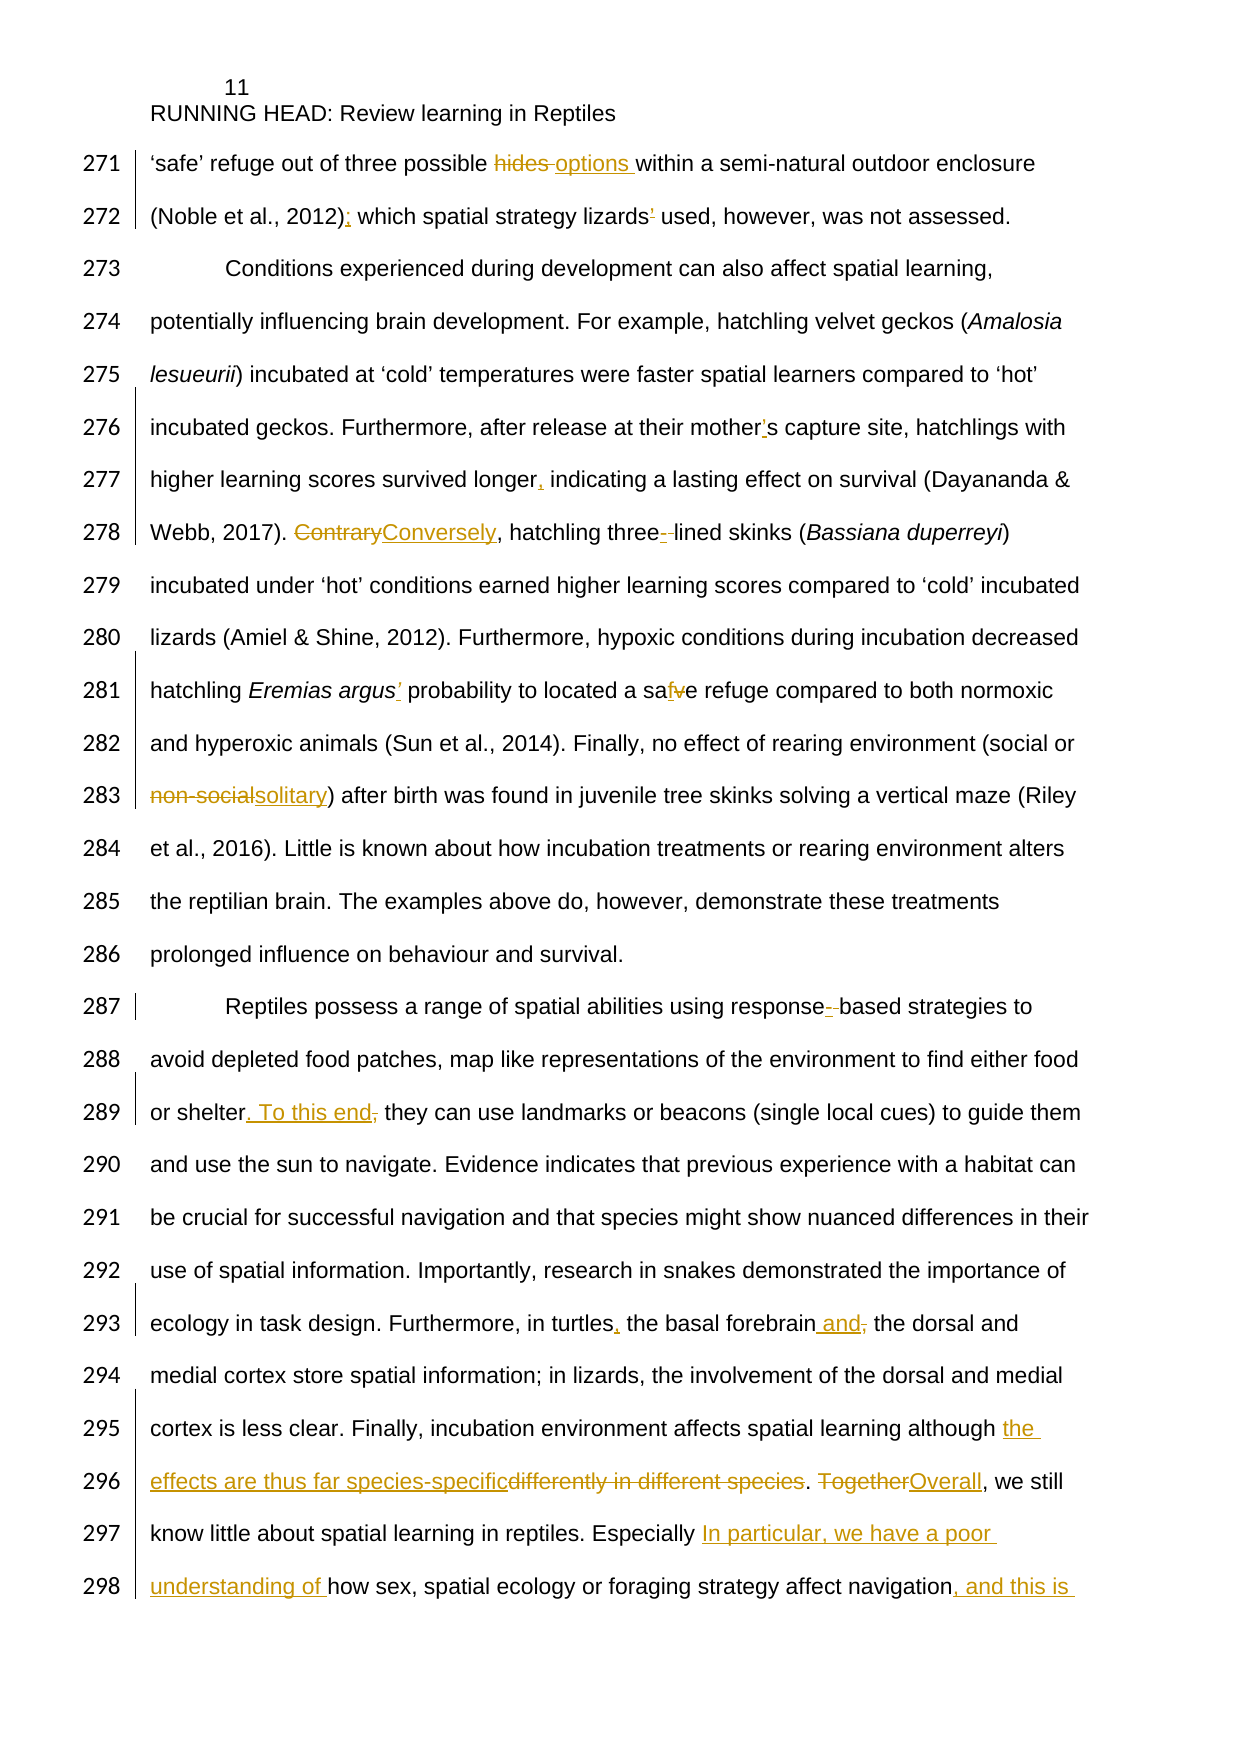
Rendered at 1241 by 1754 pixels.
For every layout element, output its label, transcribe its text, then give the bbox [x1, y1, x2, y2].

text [150, 993, 1090, 1599]
text Conditions experienced during development can also affect spatial learning, potentially influencing brain development. For example, hatchling velvet geckos (Amalosia lesueurii) incubated at ‘cold’ temperatures were faster spatial learners compared to ‘hot’ incubated geckos. Furthermore, after release at their mothers capture site, hatchlings with higher learning scores survived longer indicating a lasting effect on survival (Dayananda & Webb, 2017). , hatchling threelined skinks (Bassiana duperreyi) incubated under ‘hot’ conditions earned higher learning scores compared to ‘cold’ incubated lizards (Amiel & Shine, 2012). Furthermore, hypoxic conditions during incubation decreased hatchling Eremias argus probability to located a sae refuge compared to both normoxic and hyperoxic animals (Sun et al., 2014). Finally, no effect of rearing environment (social or ) after birth was found in juvenile tree skinks solving a vertical maze (Riley et al., 2016). Little is known about how incubation treatments or rearing environment alters the reptilian brain. The examples above do, however, demonstrate these treatments prolonged influence on behaviour and survival. [150, 255, 1090, 967]
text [150, 150, 1090, 229]
